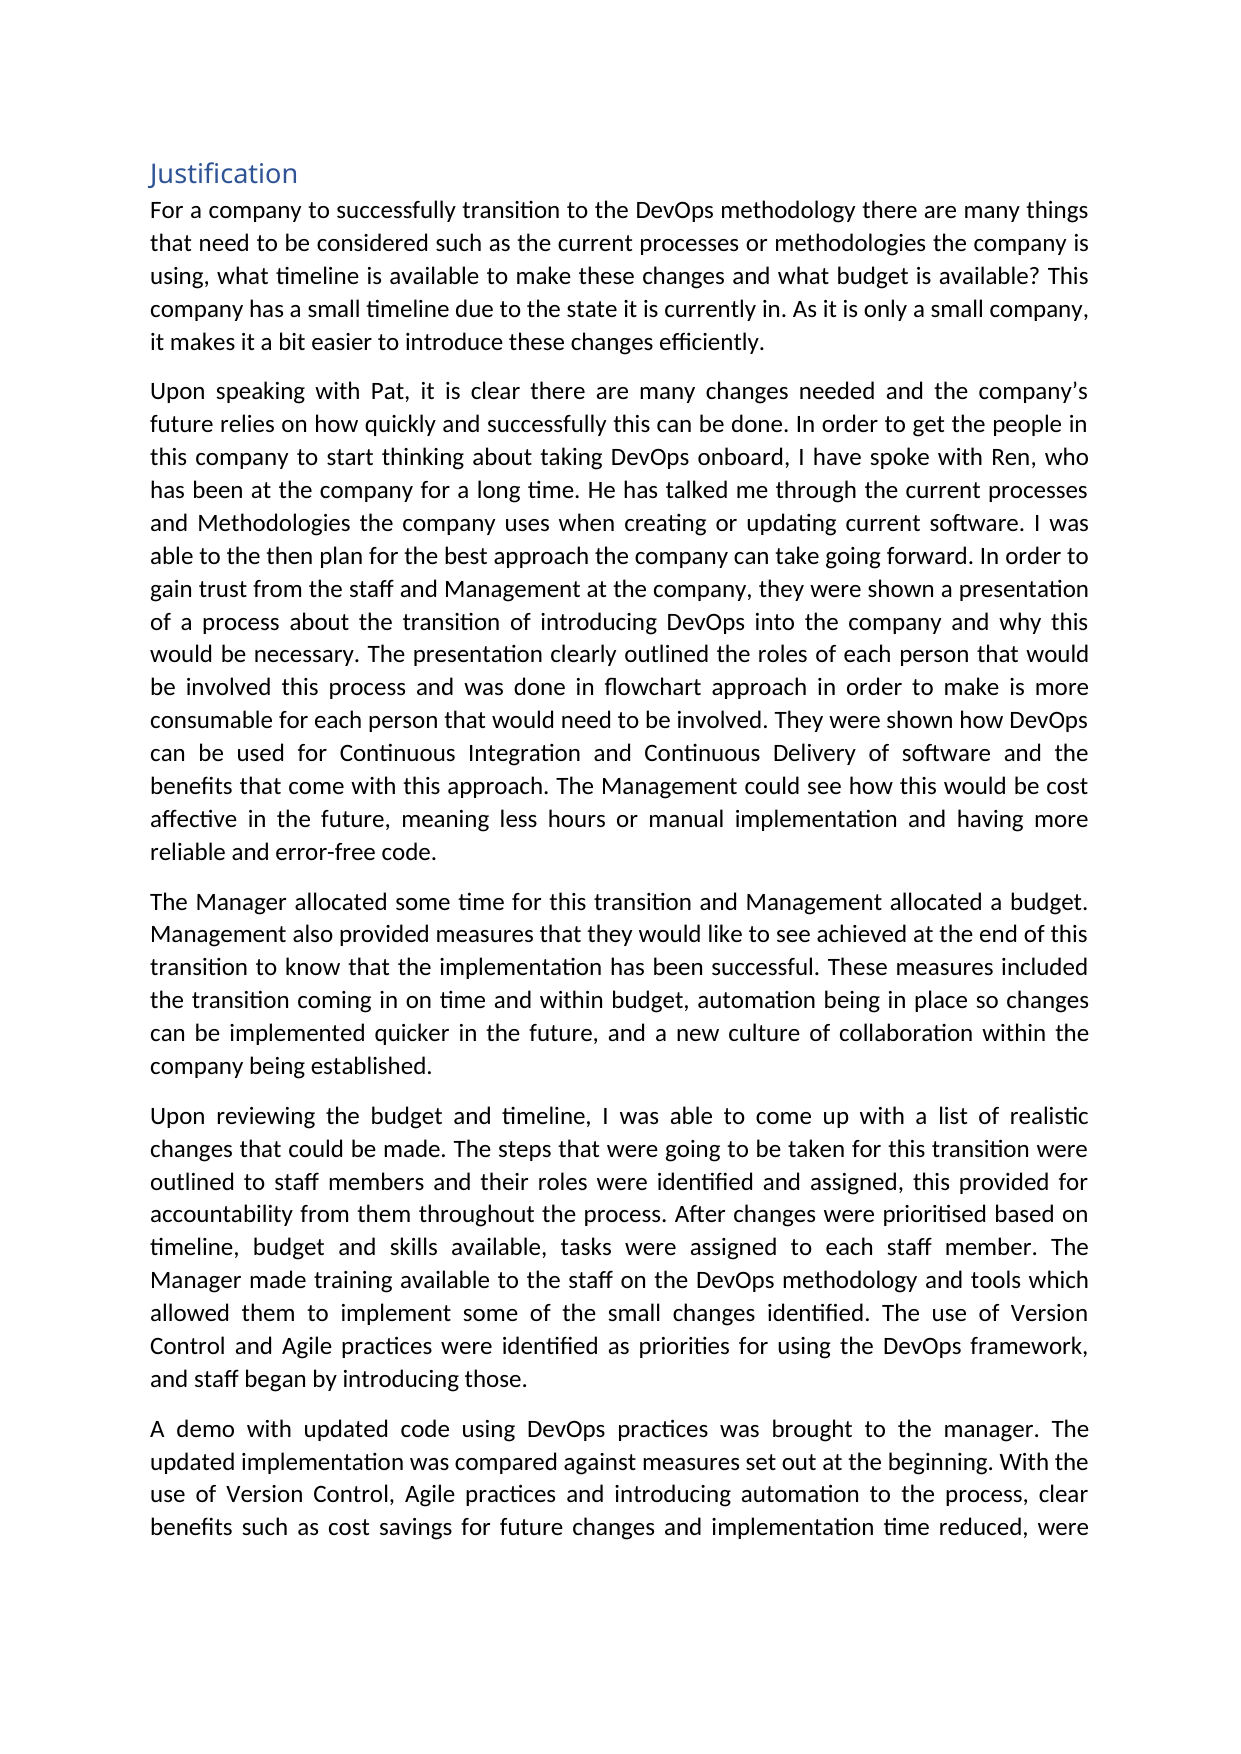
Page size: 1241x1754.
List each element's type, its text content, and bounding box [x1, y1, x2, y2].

subtitle Justification [150, 154, 1090, 191]
text For a company to successfully transition to the DevOps methodology there are many things that need to be considered such as the current processes or methodologies the company is using, what timeline is available to make these changes and what budget is available? This company has a small timeline due to the state it is currently in. As it is only a small company, it makes it a bit easier to introduce these changes efficiently. [150, 194, 1090, 356]
text Upon speaking with Pat, it is clear there are many changes needed and the company’s future relies on how quickly and successfully this can be done. In order to get the people in this company to start thinking about taking DevOps onboard, I have spoke with Ren, who has been at the company for a long time. He has talked me through the current processes and Methodologies the company uses when creating or updating current software. I was able to the then plan for the best approach the company can take going forward. In order to gain trust from the staff and Management at the company, they were shown a presentation of a process about the transition of introducing DevOps into the company and why this would be necessary. The presentation clearly outlined the roles of each person that would be involved this process and was done in flowchart approach in order to make is more consumable for each person that would need to be involved. They were shown how DevOps can be used for Continuous Integration and Continuous Delivery of software and the benefits that come with this approach. The Management could see how this would be cost affective in the future, meaning less hours or manual implementation and having more reliable and error-free code. [150, 375, 1090, 867]
text Upon reviewing the budget and timeline, I was able to come up with a list of realistic changes that could be made. The steps that were going to be taken for this transition were outlined to staff members and their roles were identified and assigned, this provided for accountability from them throughout the process. After changes were prioritised based on timeline, budget and skills available, tasks were assigned to each staff member. The Manager made training available to the staff on the DevOps methodology and tools which allowed them to implement some of the small changes identified. The use of Version Control and Agile practices were identified as priorities for using the DevOps framework, and staff began by introducing those. [150, 1100, 1090, 1394]
text The Manager allocated some time for this transition and Management allocated a budget. Management also provided measures that they would like to see achieved at the end of this transition to know that the implementation has been successful. These measures included the transition coming in on time and within budget, automation being in place so changes can be implemented quicker in the future, and a new culture of collaboration within the company being established. [150, 886, 1090, 1081]
